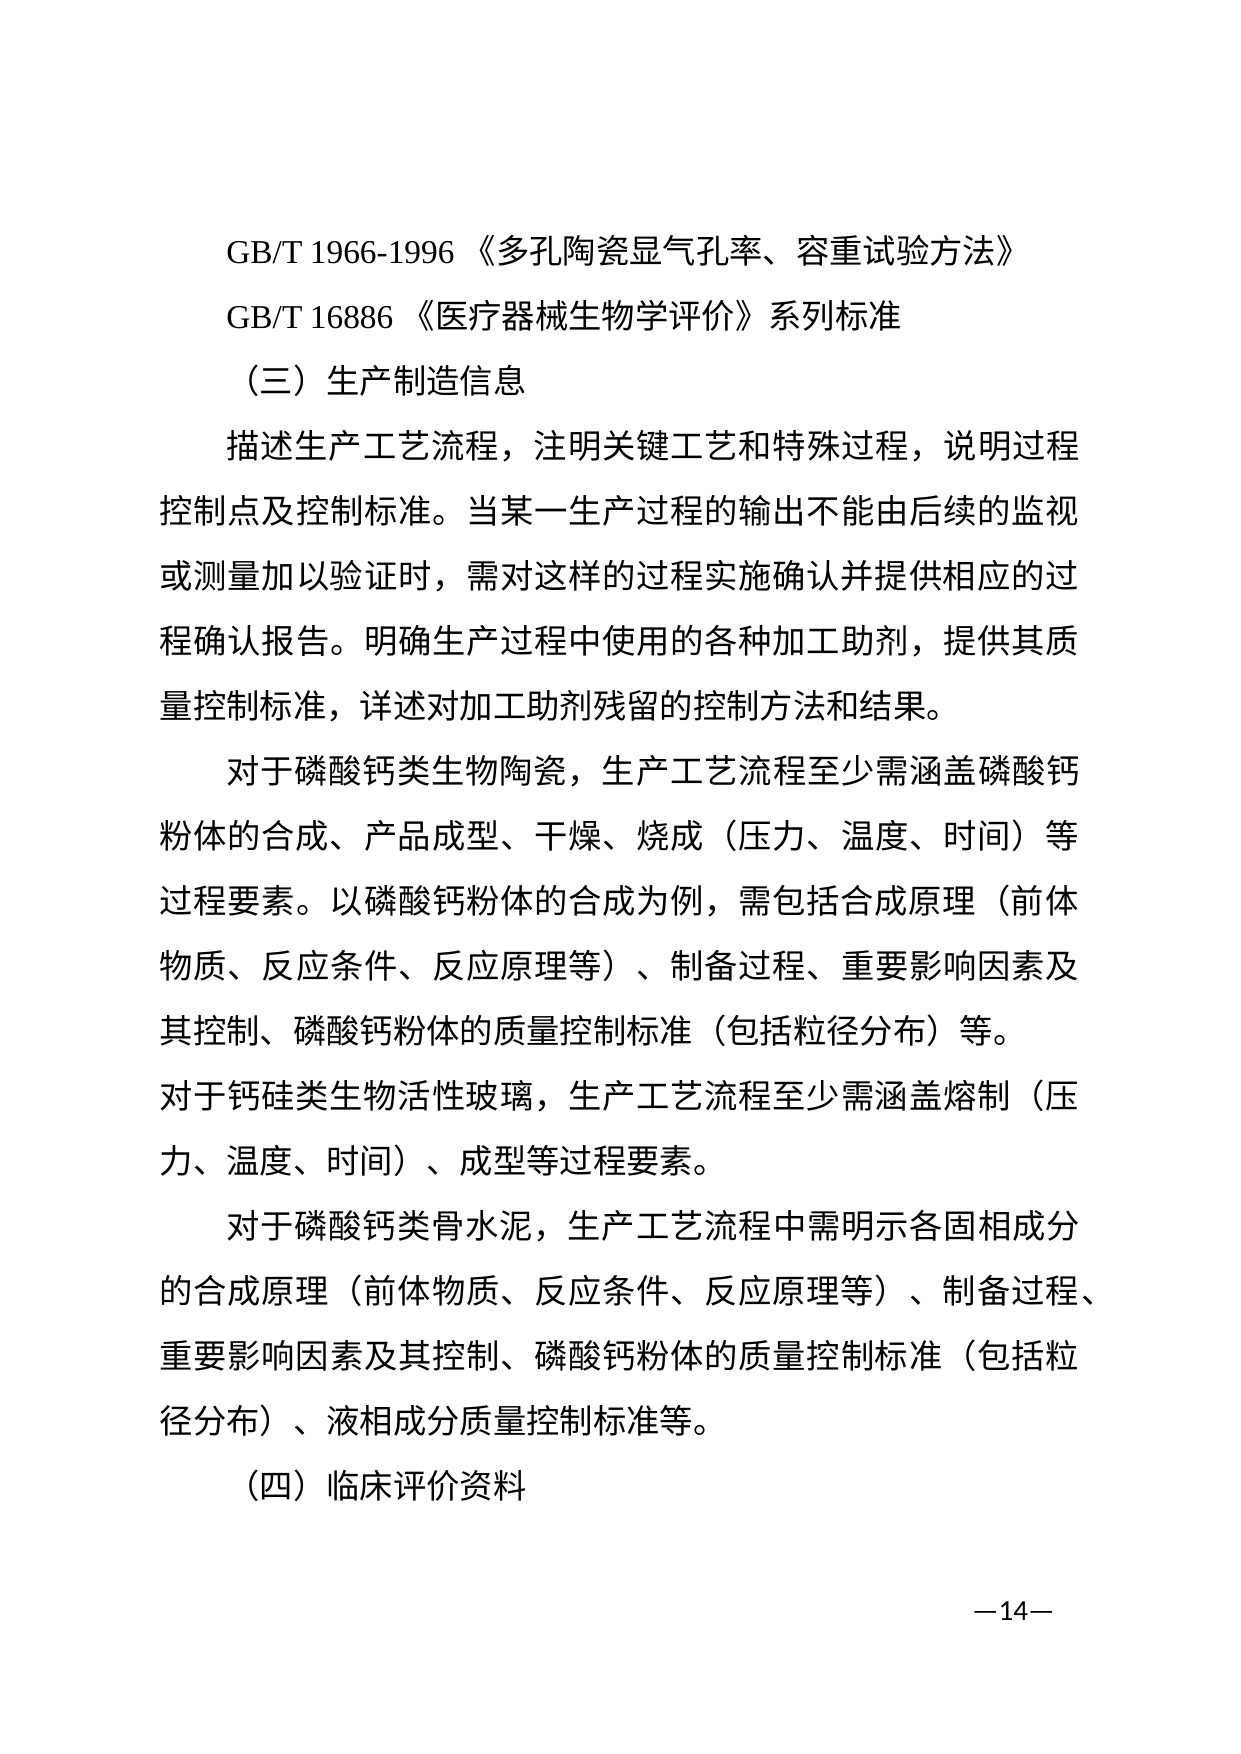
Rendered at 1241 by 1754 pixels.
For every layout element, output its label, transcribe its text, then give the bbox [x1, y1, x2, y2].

text GB/T 1966-1996 《多孔陶瓷显气孔率、容重试验方法》 [159, 217, 1081, 282]
text 对于磷酸钙类骨水泥，生产工艺流程中需明示各固相成分的合成原理（前体物质、反应条件、反应原理等）、制备过程、重要影响因素及其控制、磷酸钙粉体的质量控制标准（包括粒径分布）、液相成分质量控制标准等。 [159, 1192, 1081, 1452]
text 描述生产工艺流程，注明关键工艺和特殊过程，说明过程控制点及控制标准。当某一生产过程的输出不能由后续的监视或测量加以验证时，需对这样的过程实施确认并提供相应的过程确认报告。明确生产过程中使用的各种加工助剂，提供其质量控制标准，详述对加工助剂残留的控制方法和结果。 [159, 412, 1081, 737]
text （四）临床评价资料 [159, 1452, 1081, 1517]
text 对于磷酸钙类生物陶瓷，生产工艺流程至少需涵盖磷酸钙粉体的合成、产品成型、干燥、烧成（压力、温度、时间）等过程要素。以磷酸钙粉体的合成为例，需包括合成原理（前体物质、反应条件、反应原理等）、制备过程、重要影响因素及其控制、磷酸钙粉体的质量控制标准（包括粒径分布）等。 [159, 737, 1081, 1062]
text （三）生产制造信息 [159, 347, 1081, 412]
text GB/T 16886 《医疗器械生物学评价》系列标准 [159, 282, 1081, 347]
text 对于钙硅类生物活性玻璃，生产工艺流程至少需涵盖熔制（压力、温度、时间）、成型等过程要素。 [159, 1062, 1081, 1192]
